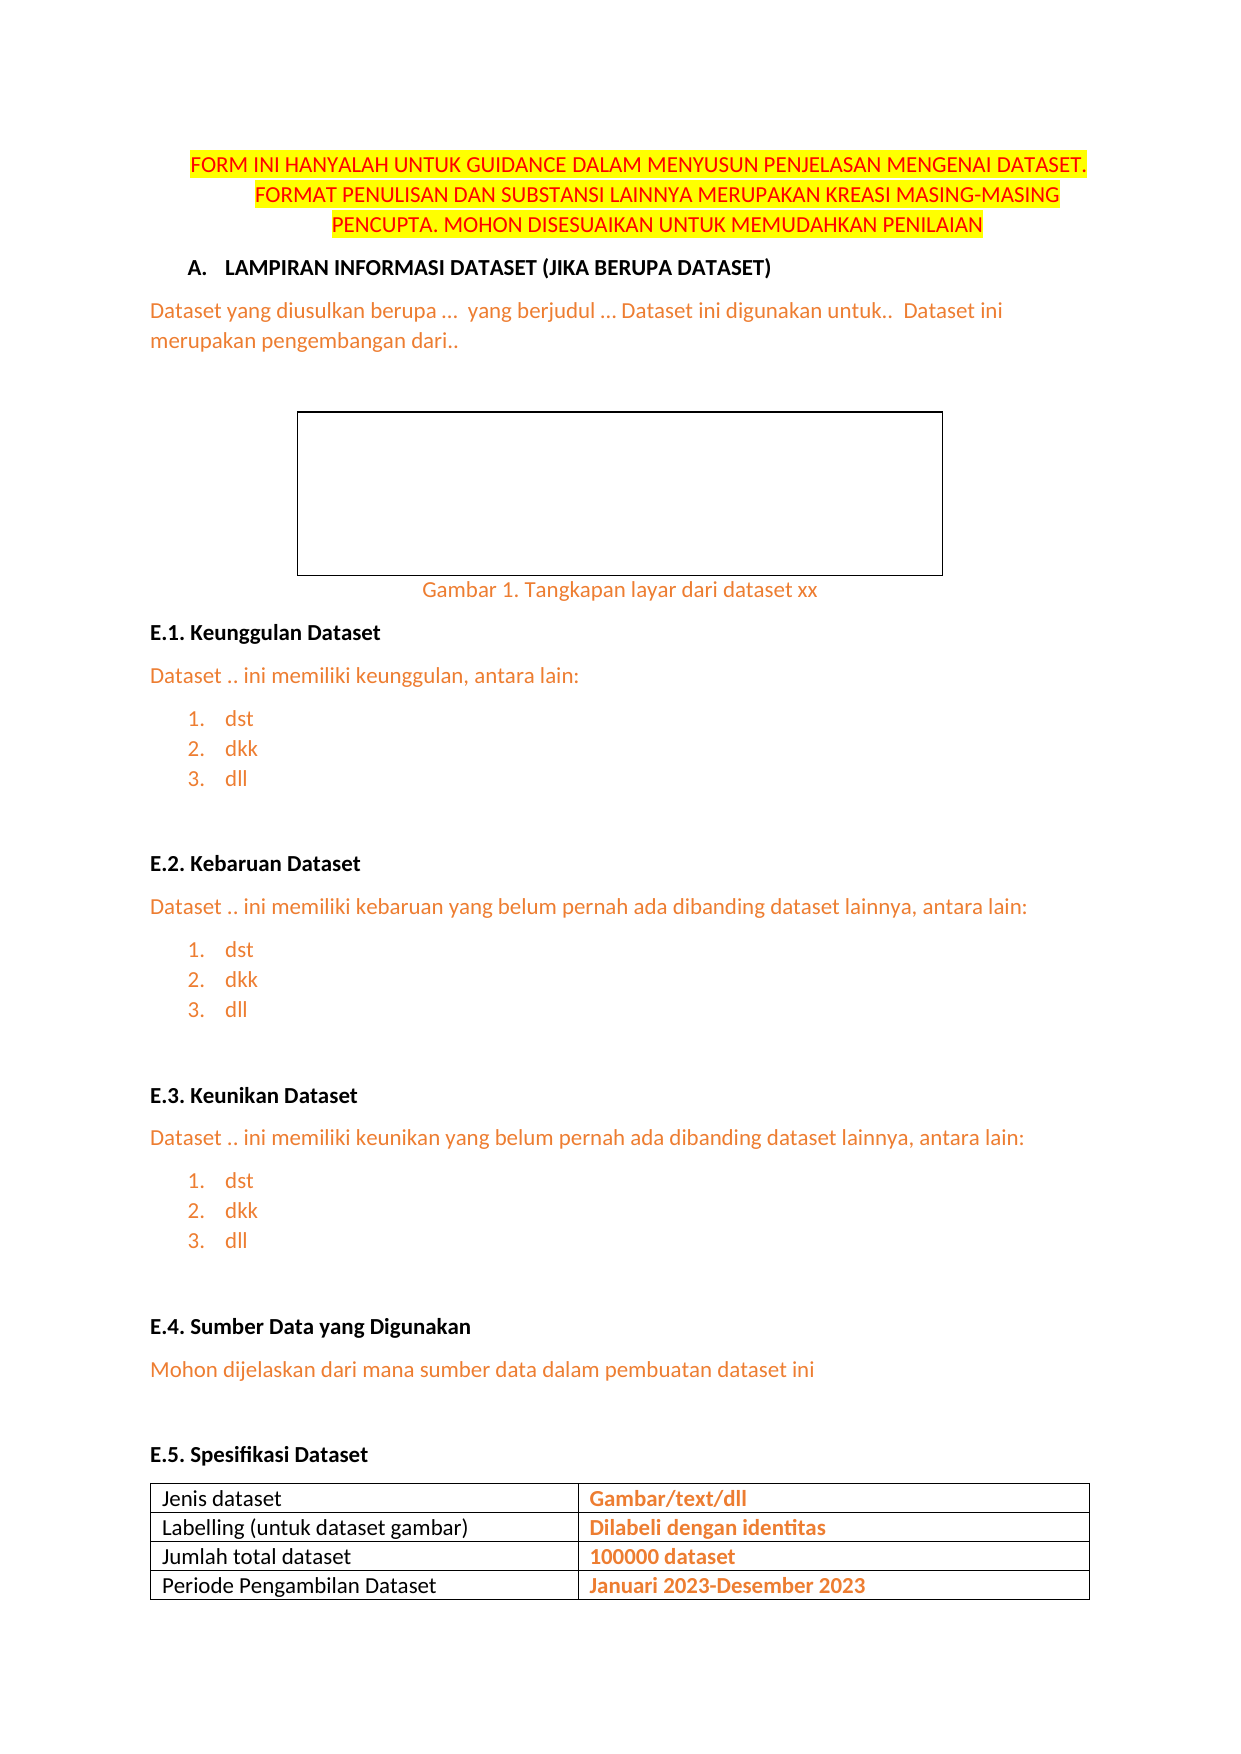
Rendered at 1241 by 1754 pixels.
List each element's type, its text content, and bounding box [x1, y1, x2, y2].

list dst [187, 935, 1090, 963]
text Gambar 1. Tangkapan layar dari dataset xx [150, 576, 1090, 604]
text E.1. Keunggulan Dataset [150, 618, 1090, 646]
text E.4. Sumber Data yang Digunakan [150, 1312, 1090, 1340]
table_cell Dilabeli dengan identitas [579, 1513, 1089, 1541]
text E.5. Spesifikasi Dataset [150, 1440, 1090, 1468]
list LAMPIRAN INFORMASI DATASET (JIKA BERUPA DATASET) [187, 253, 1090, 281]
table_cell Periode Pengambilan Dataset [151, 1571, 578, 1599]
list dkk [187, 1196, 1090, 1224]
text E.3. Keunikan Dataset [150, 1081, 1090, 1109]
list dll [187, 995, 1090, 1023]
table_cell Labelling (untuk dataset gambar) [151, 1513, 578, 1541]
text Mohon dijelaskan dari mana sumber data dalam pembuatan dataset ini [150, 1355, 1090, 1383]
list dkk [187, 965, 1090, 993]
text Dataset .. ini memiliki keunikan yang belum pernah ada dibanding dataset lainnya, antara lain: [150, 1123, 1090, 1152]
text FORM INI HANYALAH UNTUK GUIDANCE DALAM MENYUSUN PENJELASAN MENGENAI DATASET. FORMAT PENULISAN DAN SUBSTANSI LAINNYA MERUPAKAN KREASI MASING-MASING PENCUPTA. MOHON DISESUAIKAN UNTUK MEMUDAHKAN PENILAIAN [187, 150, 1090, 238]
text Dataset .. ini memiliki kebaruan yang belum pernah ada dibanding dataset lainnya, antara lain: [150, 892, 1090, 920]
table_header Jenis dataset [151, 1484, 578, 1512]
list dkk [187, 734, 1090, 762]
list dst [187, 1166, 1090, 1194]
text Dataset yang diusulkan berupa … yang berjudul … Dataset ini digunakan untuk.. Dataset ini merupakan pengembangan dari.. [150, 296, 1090, 354]
table_cell Jumlah total dataset [151, 1542, 578, 1570]
table_header [298, 413, 942, 574]
text E.2. Kebaruan Dataset [150, 849, 1090, 878]
text Dataset .. ini memiliki keunggulan, antara lain: [150, 661, 1090, 689]
list dll [187, 1227, 1090, 1255]
table_header Gambar/text/dll [579, 1484, 1089, 1512]
list dll [187, 764, 1090, 792]
table_cell 100000 dataset [579, 1542, 1089, 1570]
table_cell Januari 2023-Desember 2023 [579, 1571, 1089, 1599]
list dst [187, 704, 1090, 732]
